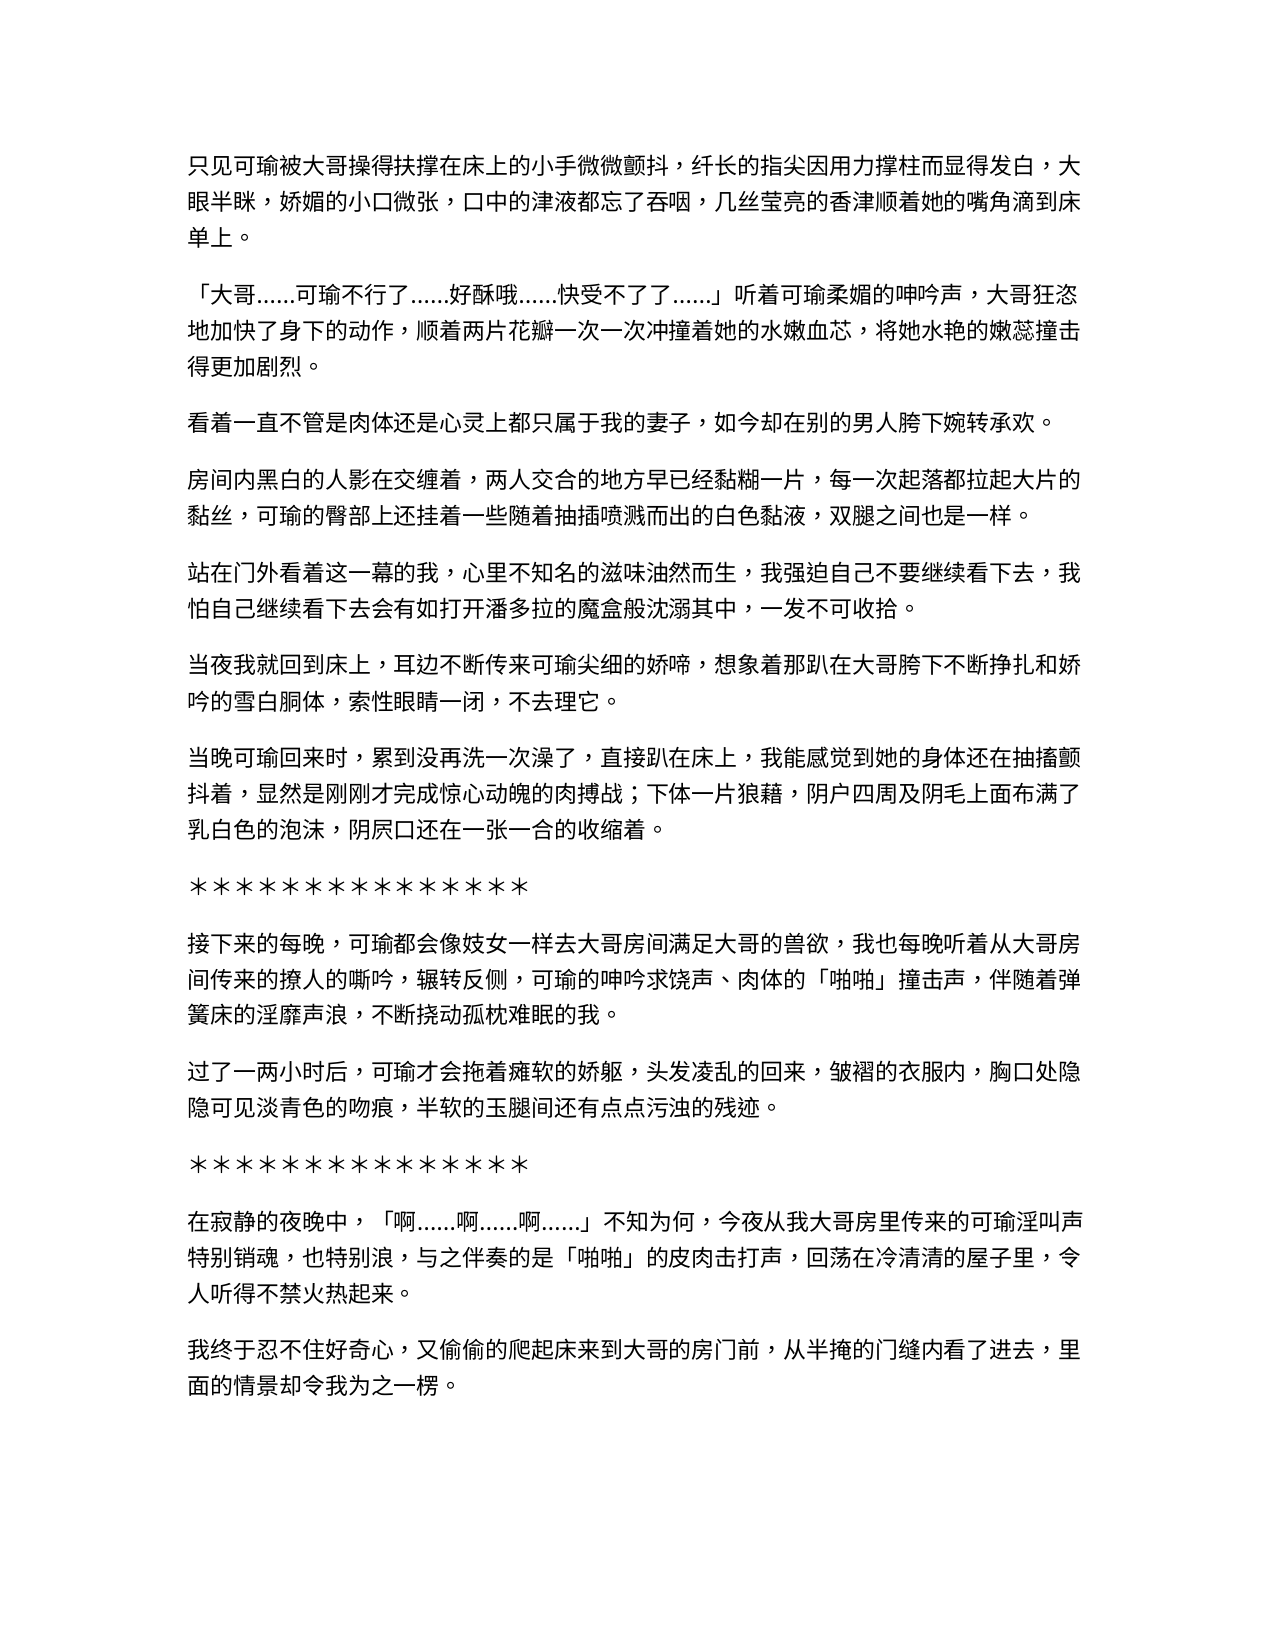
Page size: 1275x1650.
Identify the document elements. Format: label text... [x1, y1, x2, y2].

text 看着一直不管是肉体还是心灵上都只属于我的妻子，如今却在别的男人胯下婉转承欢。 [187, 407, 1087, 438]
text 房间内黑白的人影在交缠着，两人交合的地方早已经黏糊一片，每一次起落都拉起大片的黏丝，可瑜的臀部上还挂着一些随着抽插喷溅而出的白色黏液，双腿之间也是一样。 [187, 464, 1087, 531]
text 在寂静的夜晚中，「啊……啊……啊……」不知为何，今夜从我大哥房里传来的可瑜淫叫声特别销魂，也特别浪，与之伴奏的是「啪啪」的皮肉击打声，回荡在冷清清的屋子里，令人听得不禁火热起来。 [187, 1206, 1087, 1309]
text 过了一两小时后，可瑜才会拖着瘫软的娇躯，头发凌乱的回来，皱褶的衣服内，胸口处隐隐可见淡青色的吻痕，半软的玉腿间还有点点污浊的残迹。 [187, 1056, 1087, 1123]
text 当夜我就回到床上，耳边不断传来可瑜尖细的娇啼，想象着那趴在大哥胯下不断挣扎和娇吟的雪白胴体，索性眼睛一闭，不去理它。 [187, 649, 1087, 717]
text 「大哥……可瑜不行了……好酥哦……快受不了了……」听着可瑜柔媚的呻吟声，大哥狂恣地加快了身下的动作，顺着两片花瓣一次一次冲撞着她的水嫩血芯，将她水艳的嫩蕊撞击得更加剧烈。 [187, 279, 1087, 382]
text 当晚可瑜回来时，累到没再洗一次澡了，直接趴在床上，我能感觉到她的身体还在抽搐颤抖着，显然是刚刚才完成惊心动魄的肉搏战；下体一片狼藉，阴户四周及阴毛上面布满了乳白色的泡沫，阴屄口还在一张一合的收缩着。 [187, 742, 1087, 845]
text ＊＊＊＊＊＊＊＊＊＊＊＊＊＊＊ [187, 1149, 1087, 1180]
text 站在门外看着这一幕的我，心里不知名的滋味油然而生，我强迫自己不要继续看下去，我怕自己继续看下去会有如打开潘多拉的魔盒般沈溺其中，一发不可收拾。 [187, 557, 1087, 624]
text 我终于忍不住好奇心，又偷偷的爬起床来到大哥的房门前，从半掩的门缝内看了进去，里面的情景却令我为之一楞。 [187, 1334, 1087, 1402]
text ＊＊＊＊＊＊＊＊＊＊＊＊＊＊＊ [187, 871, 1087, 902]
text 只见可瑜被大哥操得扶撑在床上的小手微微颤抖，纤长的指尖因用力撑柱而显得发白，大眼半眯，娇媚的小口微张，口中的津液都忘了吞咽，几丝莹亮的香津顺着她的嘴角滴到床单上。 [187, 150, 1087, 253]
text 接下来的每晚，可瑜都会像妓女一样去大哥房间满足大哥的兽欲，我也每晚听着从大哥房间传来的撩人的嘶吟，辗转反侧，可瑜的呻吟求饶声、肉体的「啪啪」撞击声，伴随着弹簧床的淫靡声浪，不断挠动孤枕难眠的我。 [187, 928, 1087, 1031]
